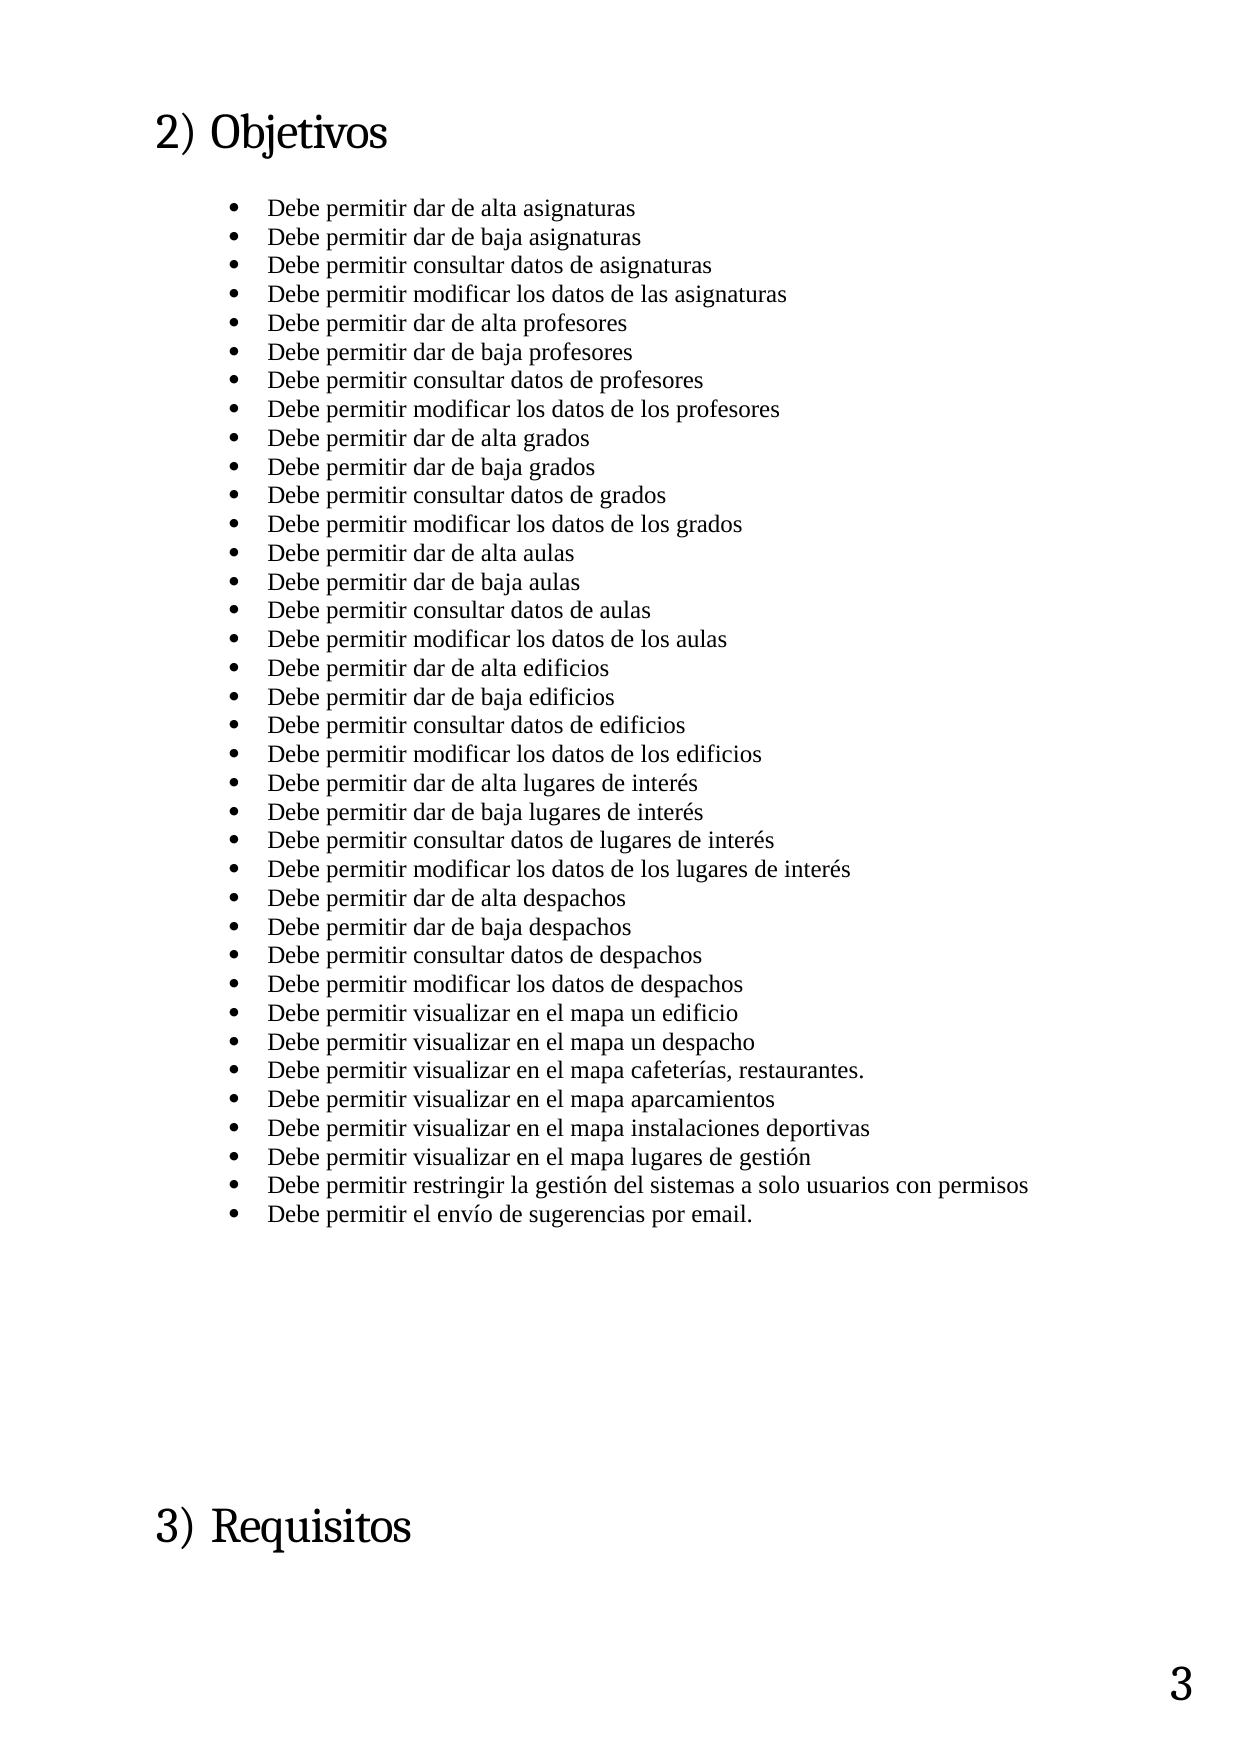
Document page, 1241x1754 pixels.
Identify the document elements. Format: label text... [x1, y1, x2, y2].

list Debe permitir dar de alta profesores [229, 308, 1122, 337]
list Debe permitir visualizar en el mapa lugares de gestión [229, 1142, 1122, 1171]
list Debe permitir modificar los datos de los grados [229, 509, 1122, 538]
list Debe permitir dar de alta despachos [229, 883, 1122, 912]
list Debe permitir visualizar en el mapa un edificio [229, 998, 1122, 1027]
list Debe permitir visualizar en el mapa cafeterías, restaurantes. [229, 1056, 1122, 1084]
list Debe permitir consultar datos de lugares de interés [229, 826, 1122, 854]
list Debe permitir modificar los datos de los edificios [229, 739, 1122, 768]
list Debe permitir consultar datos de aulas [229, 596, 1122, 624]
list Debe permitir modificar los datos de las asignaturas [229, 279, 1122, 308]
list Debe permitir dar de baja despachos [229, 912, 1122, 941]
list Debe permitir modificar los datos de los lugares de interés [229, 854, 1122, 883]
list Debe permitir dar de alta aulas [229, 538, 1122, 567]
title Objetivos [156, 103, 1122, 161]
list Debe permitir dar de alta lugares de interés [229, 768, 1122, 797]
list Debe permitir consultar datos de edificios [229, 711, 1122, 739]
list Debe permitir dar de alta grados [229, 423, 1122, 452]
list Debe permitir dar de baja asignaturas [229, 222, 1122, 251]
list Debe permitir restringir la gestión del sistemas a solo usuarios con permisos [229, 1171, 1122, 1199]
list Debe permitir dar de baja lugares de interés [229, 797, 1122, 826]
list Debe permitir consultar datos de despachos [229, 941, 1122, 969]
list Debe permitir modificar los datos de los profesores [229, 394, 1122, 423]
list Debe permitir dar de baja aulas [229, 567, 1122, 596]
list Debe permitir visualizar en el mapa aparcamientos [229, 1084, 1122, 1113]
list Debe permitir consultar datos de profesores [229, 366, 1122, 394]
list Debe permitir consultar datos de grados [229, 481, 1122, 509]
list Debe permitir el envío de sugerencias por email. [229, 1199, 1122, 1228]
list Debe permitir modificar los datos de los aulas [229, 624, 1122, 653]
list Debe permitir modificar los datos de despachos [229, 969, 1122, 998]
list Debe permitir dar de baja grados [229, 452, 1122, 481]
title Requisitos [156, 1497, 1122, 1555]
list Debe permitir visualizar en el mapa un despacho [229, 1027, 1122, 1056]
list Debe permitir consultar datos de asignaturas [229, 251, 1122, 279]
list Debe permitir dar de baja profesores [229, 337, 1122, 366]
list Debe permitir dar de alta edificios [229, 653, 1122, 682]
list Debe permitir dar de alta asignaturas [229, 193, 1122, 222]
list Debe permitir visualizar en el mapa instalaciones deportivas [229, 1113, 1122, 1142]
list Debe permitir dar de baja edificios [229, 682, 1122, 711]
